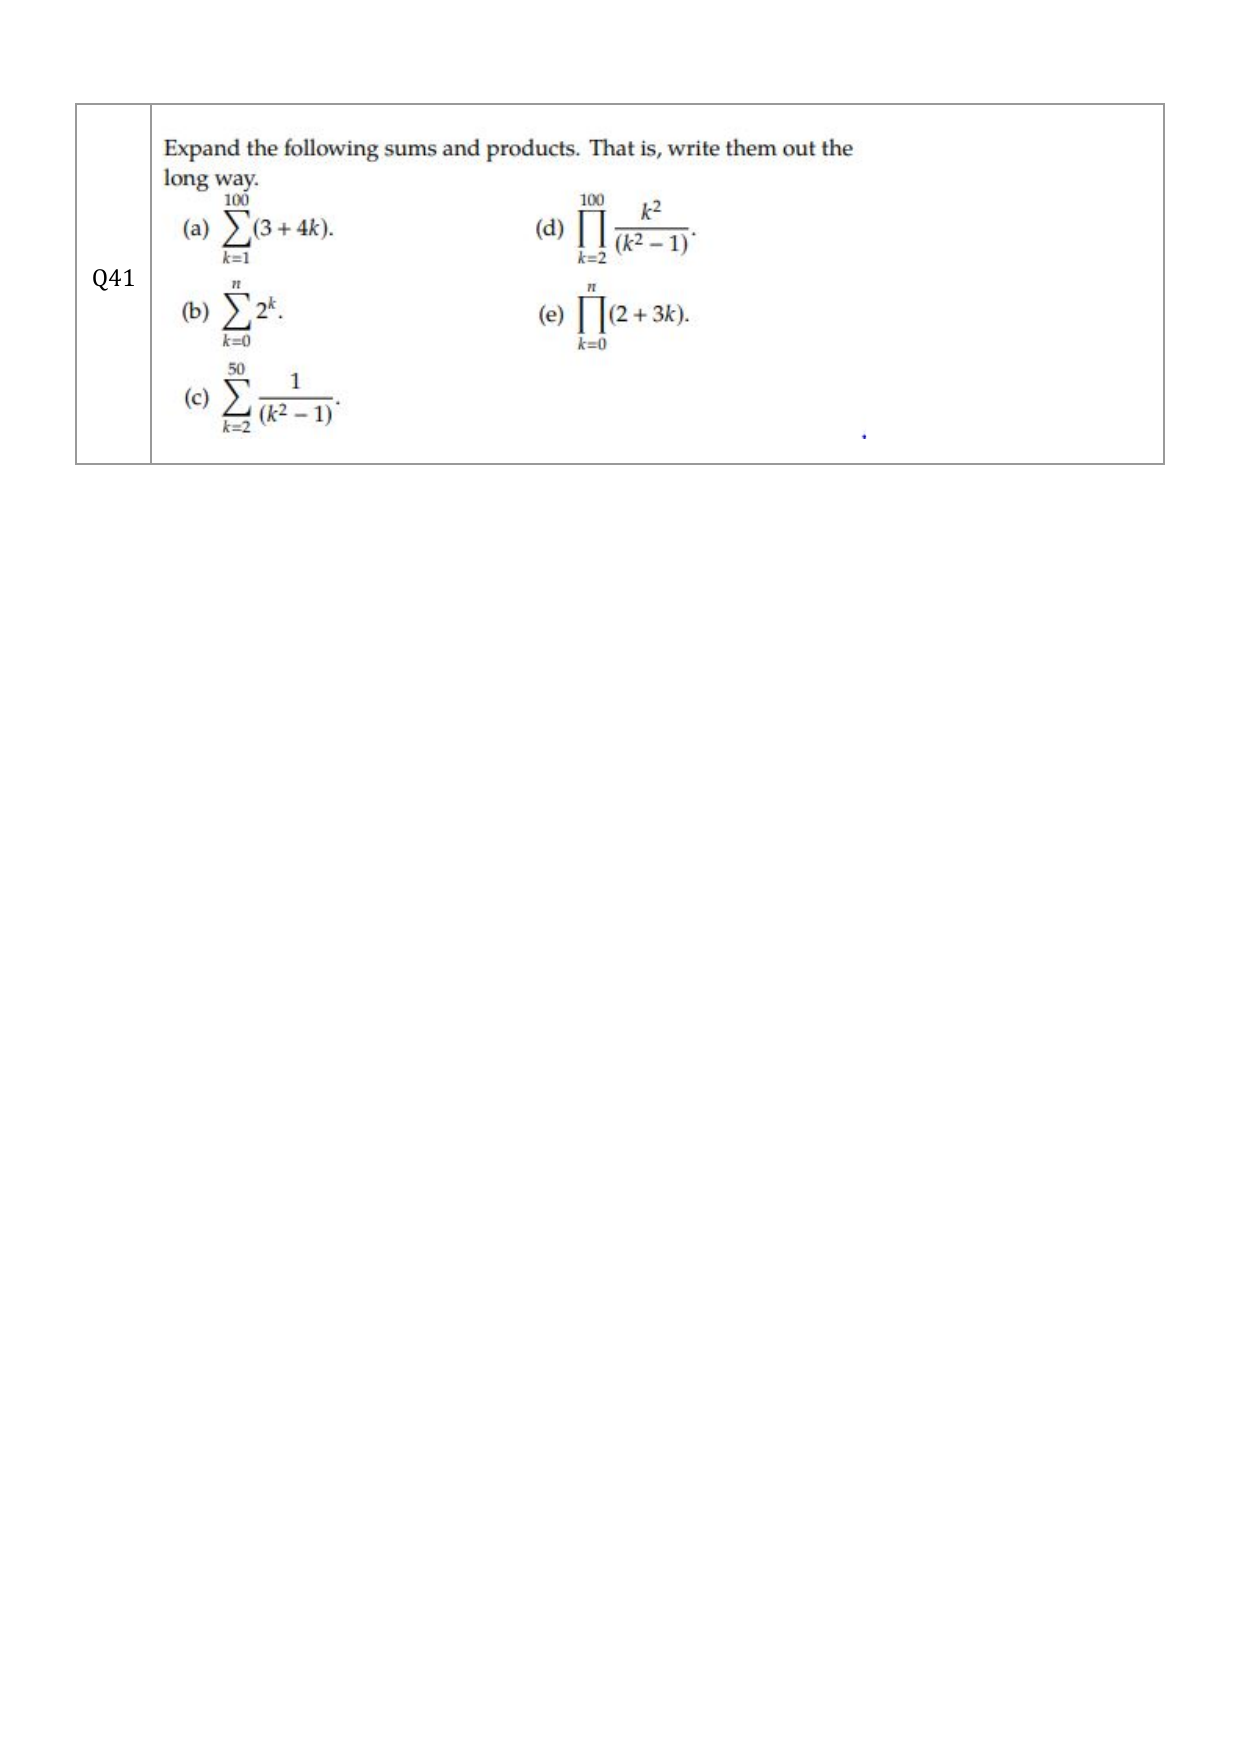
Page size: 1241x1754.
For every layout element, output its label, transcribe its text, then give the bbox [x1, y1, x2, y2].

table_cell [152, 105, 1163, 463]
picture [161, 115, 867, 439]
table_cell Q41 [77, 105, 150, 463]
